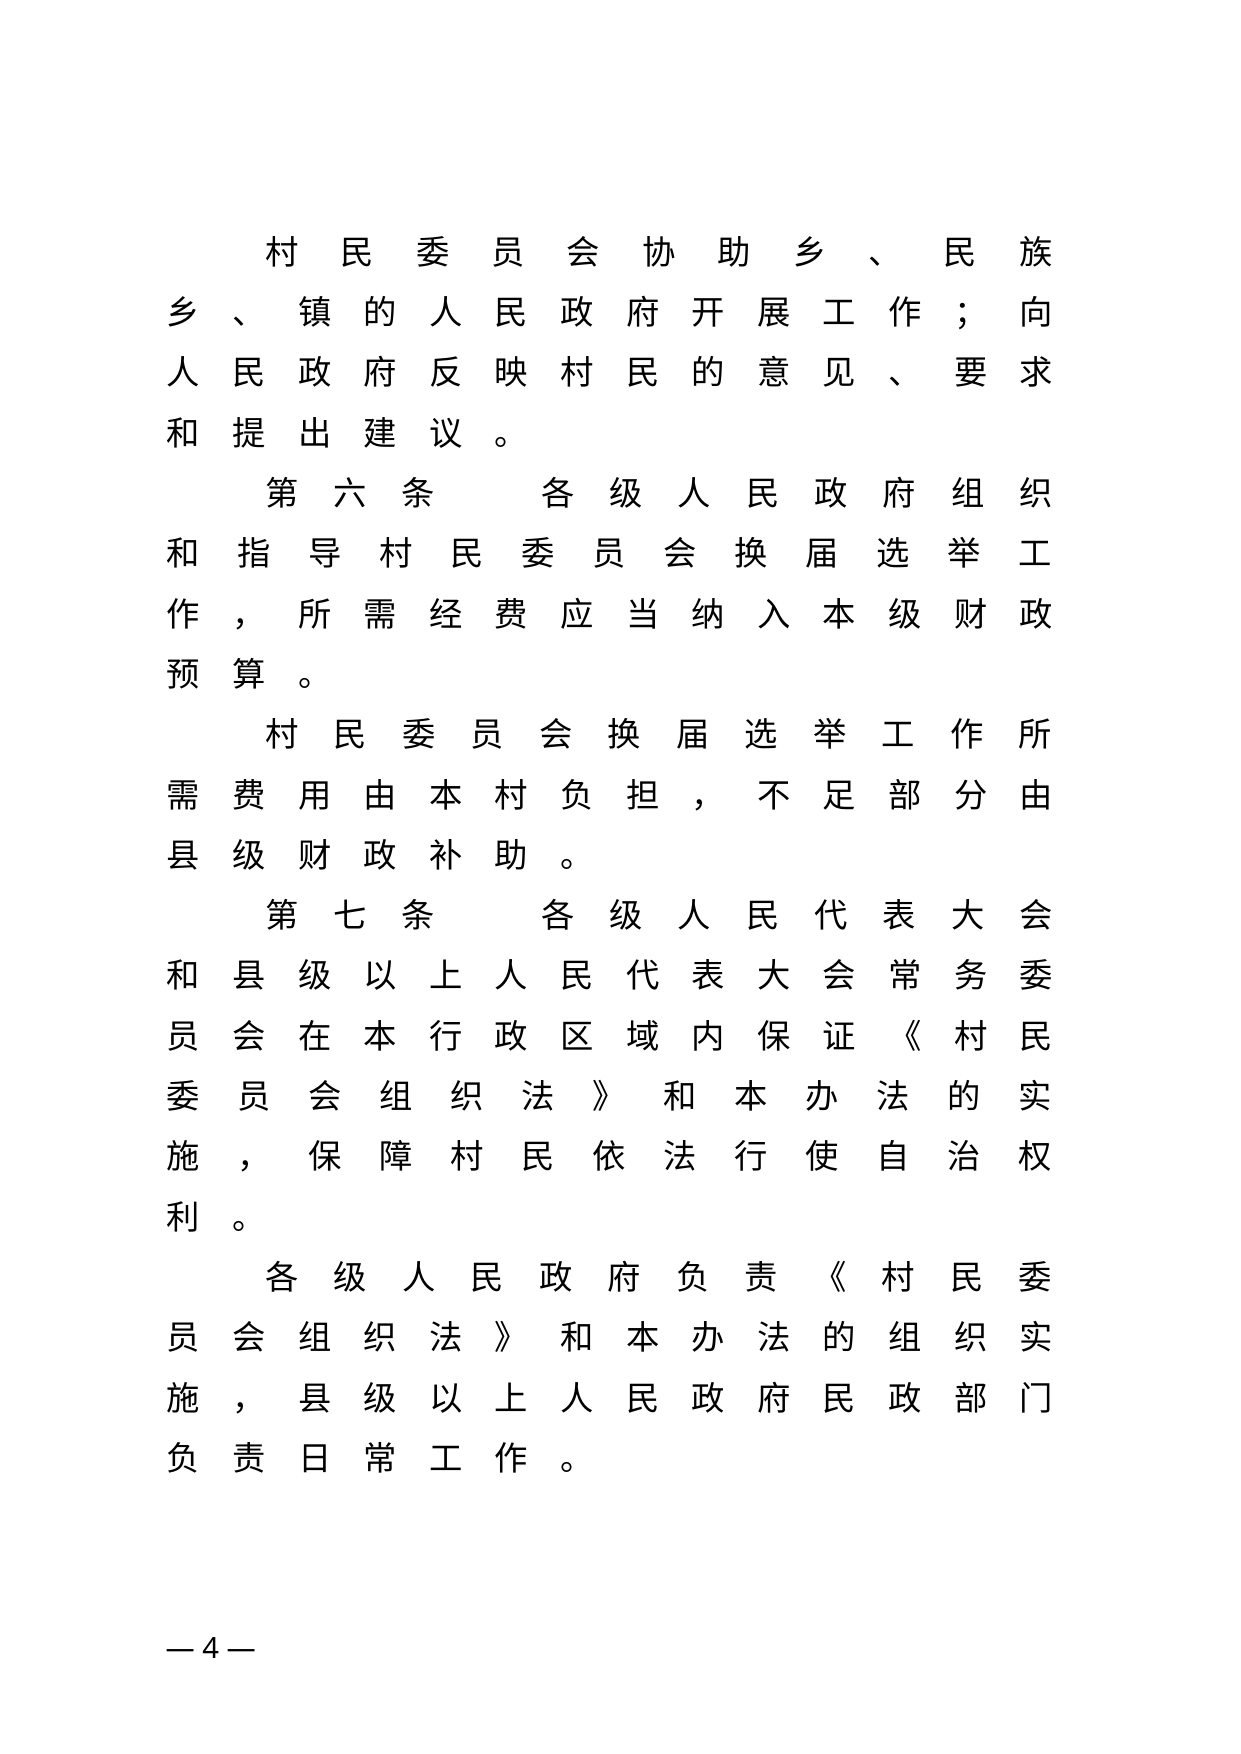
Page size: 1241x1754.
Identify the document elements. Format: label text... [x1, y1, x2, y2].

text 村民委员会协助乡、民族乡、镇的人民政府开展工作；向人民政府反映村民的意见、要求和提出建议。 [167, 219, 1085, 461]
text 村民委员会换届选举工作所需费用由本村负担，不足部分由县级财政补助。 [167, 702, 1085, 883]
text 第七条 各级人民代表大会和县级以上人民代表大会常务委员会在本行政区域内保证《村民委员会组织法》和本办法的实施，保障村民依法行使自治权利。 [167, 883, 1085, 1245]
text 各级人民政府负责《村民委员会组织法》和本办法的组织实施，县级以上人民政府民政部门负责日常工作。 [167, 1245, 1085, 1486]
text 第六条 各级人民政府组织和指导村民委员会换届选举工作，所需经费应当纳入本级财政预算。 [167, 461, 1085, 702]
